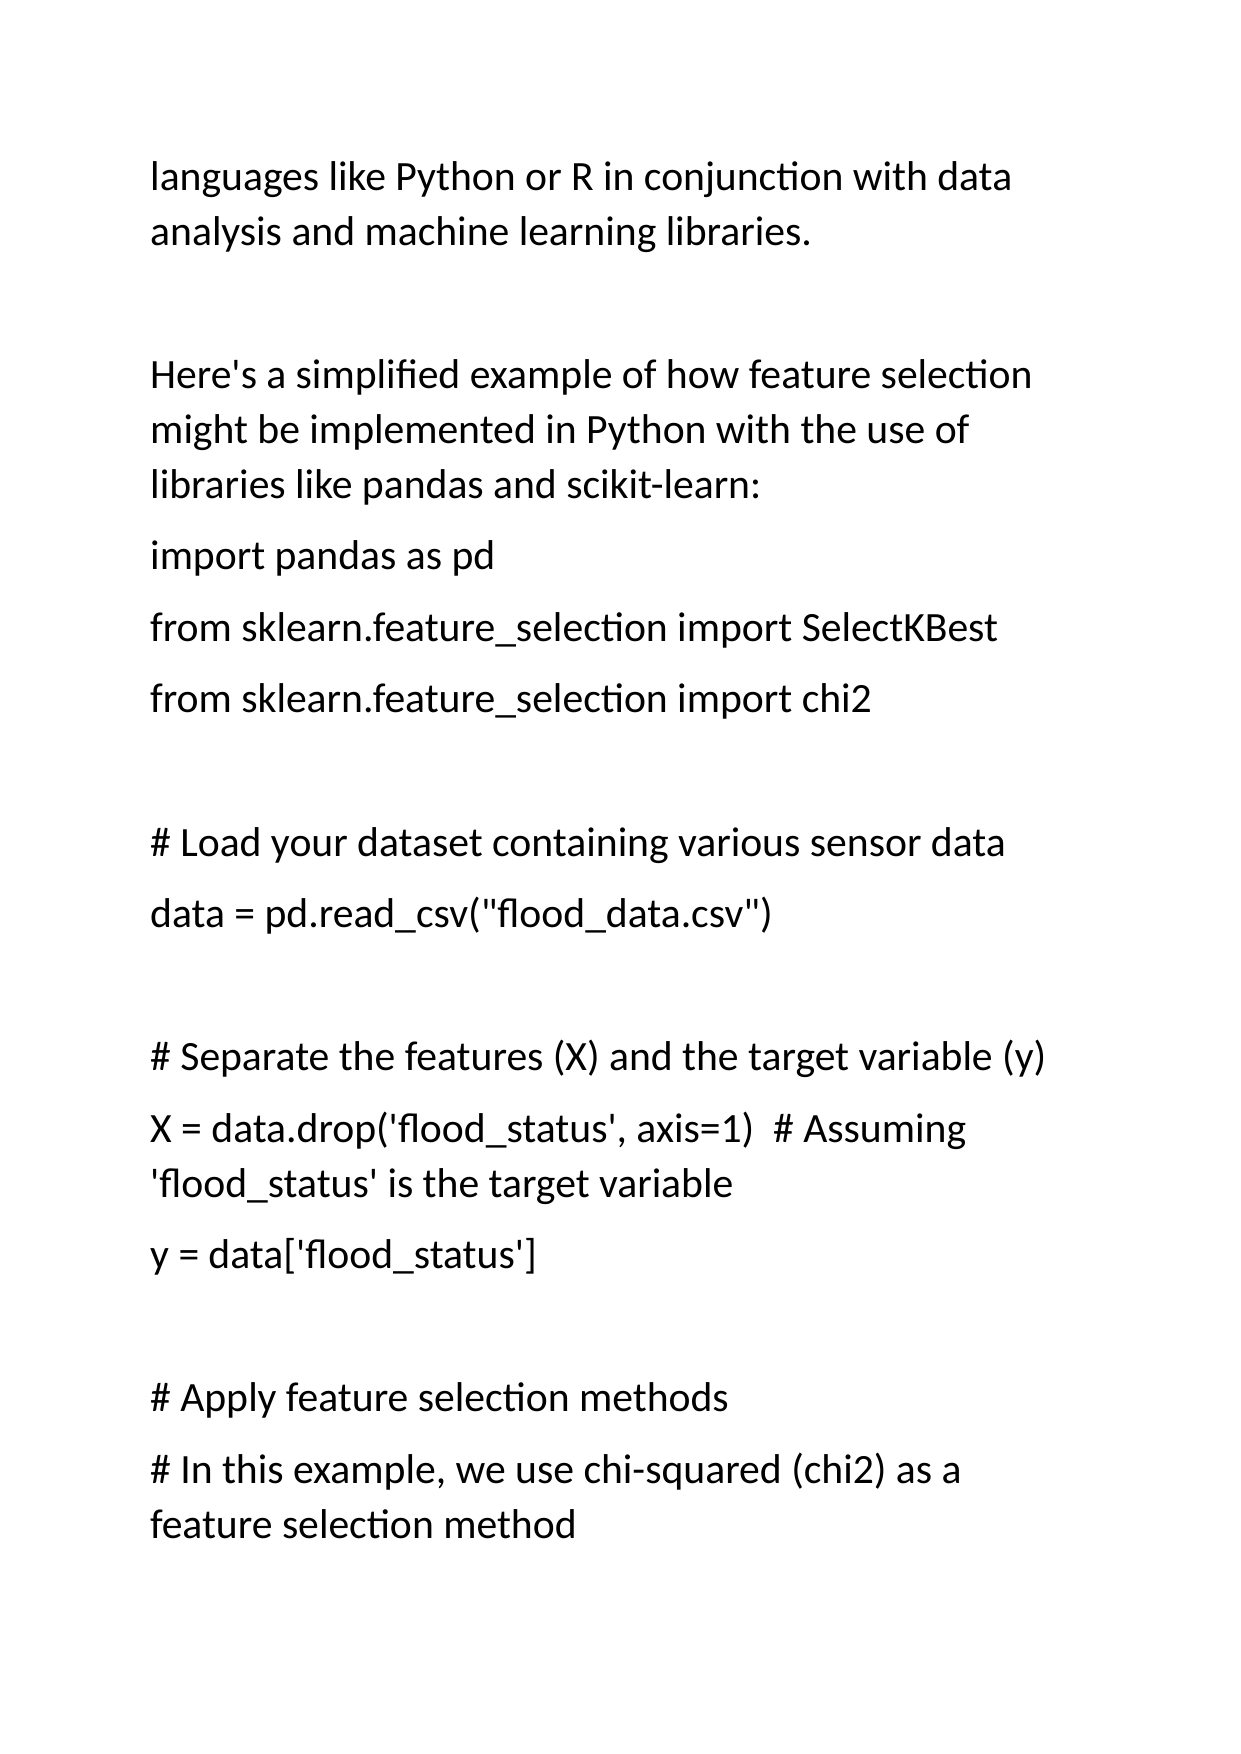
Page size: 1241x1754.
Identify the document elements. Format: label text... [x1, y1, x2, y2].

text # Apply feature selection methods [150, 1371, 1090, 1422]
text from sklearn.feature_selection import SelectKBest [150, 601, 1090, 652]
text import pandas as pd [150, 529, 1090, 580]
text Here's a simplified example of how feature selection might be implemented in Python with the use of libraries like pandas and scikit-learn: [150, 348, 1090, 509]
text data = pd.read_csv("flood_data.csv") [150, 887, 1090, 938]
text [150, 150, 1090, 256]
text y = data['flood_status'] [150, 1228, 1090, 1279]
text from sklearn.feature_selection import chi2 [150, 672, 1090, 723]
text X = data.drop('flood_status', axis=1) # Assuming 'flood_status' is the target variable [150, 1102, 1090, 1208]
text # In this example, we use chi-squared (chi2) as a feature selection method [150, 1443, 1090, 1549]
text # Load your dataset containing various sensor data [150, 816, 1090, 866]
text # Separate the features (X) and the target variable (y) [150, 1030, 1090, 1081]
